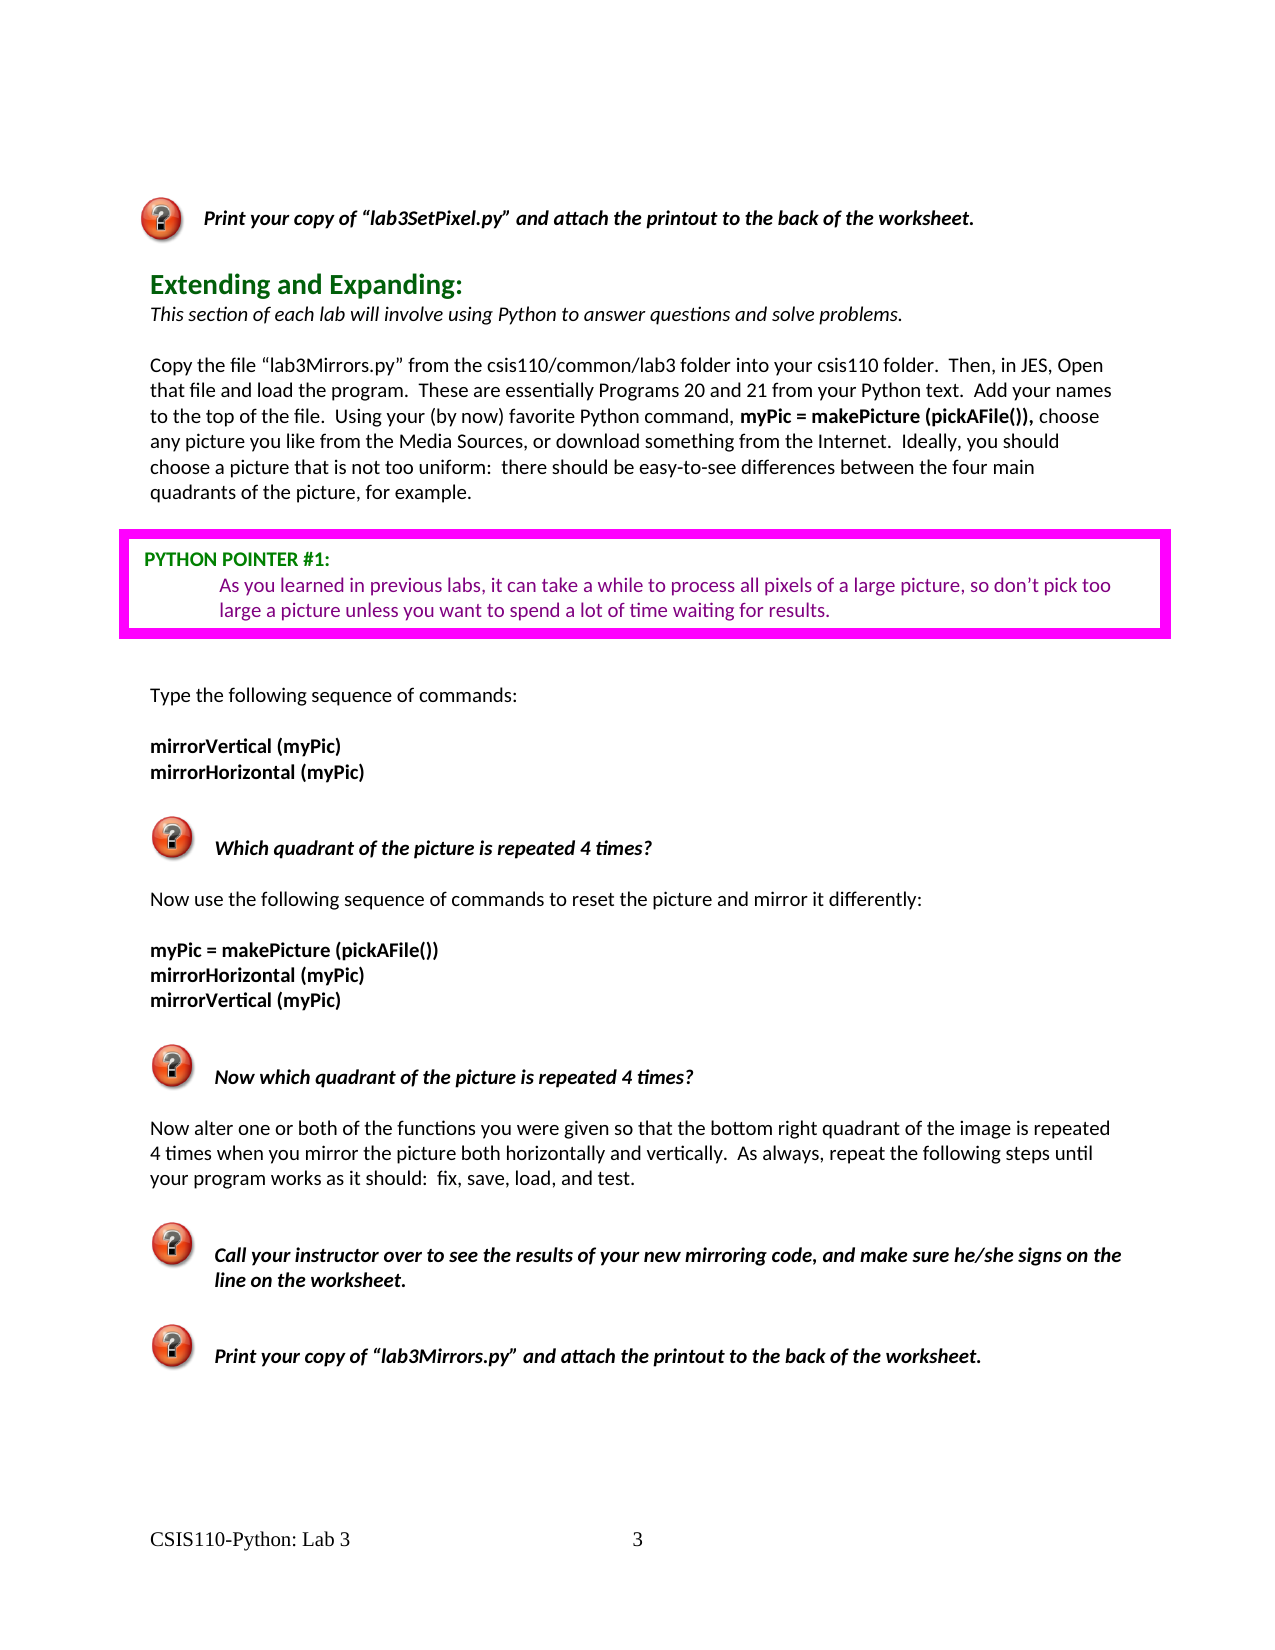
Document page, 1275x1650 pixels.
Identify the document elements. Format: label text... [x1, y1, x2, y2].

text Type the following sequence of commands: [150, 683, 1125, 708]
list Now which quadrant of the picture is repeated 4 times? [196, 1064, 1125, 1089]
list Which quadrant of the picture is repeated 4 times? [196, 835, 1125, 861]
text This section of each lab will involve using Python to answer questions and solve problems. [150, 301, 1125, 327]
picture [150, 815, 196, 862]
text mirrorVertical (myPic) [150, 733, 1125, 759]
text Copy the file “lab3Mirrors.py” from the csis110/common/lab3 folder into your csis110 folder. Then, in JES, Open that file and load the program. These are essentially Programs 20 and 21 from your Python text. Add your names to the top of the file. Using your (by now) favorite Python command, myPic = makePicture (pickAFile()), choose any picture you like from the Media Sources, or download something from the Internet. Ideally, you should choose a picture that is not too uniform: there should be easy-to-see differences between the four main quadrants of the picture, for example. [150, 352, 1125, 505]
picture [150, 1221, 196, 1269]
text Call your instructor over to see the results of your new mirroring code, and make sure he/she signs on the line on the worksheet. [150, 1242, 1125, 1293]
text Now use the following sequence of commands to reset the picture and mirror it differently: [150, 886, 1125, 911]
text Print your copy of “lab3SetPixel.py” and attach the printout to the back of the worksheet. [185, 205, 1125, 230]
text mirrorHorizontal (myPic) [150, 759, 1125, 784]
list Print your copy of “lab3Mirrors.py” and attach the printout to the back of the worksheet. [196, 1343, 1125, 1369]
text Now alter one or both of the functions you were given so that the bottom right quadrant of the image is repeated 4 times when you mirror the picture both horizontally and vertically. As always, repeat the following steps until your program works as it should: fix, save, load, and test. [150, 1115, 1125, 1191]
text myPic = makePicture (pickAFile()) [150, 937, 1125, 962]
picture [150, 1323, 196, 1371]
text Extending and Expanding: [150, 266, 1125, 301]
picture [139, 197, 185, 244]
text mirrorHorizontal (myPic) [150, 962, 1125, 988]
text mirrorVertical (myPic) [150, 988, 1125, 1013]
picture [150, 1043, 196, 1091]
